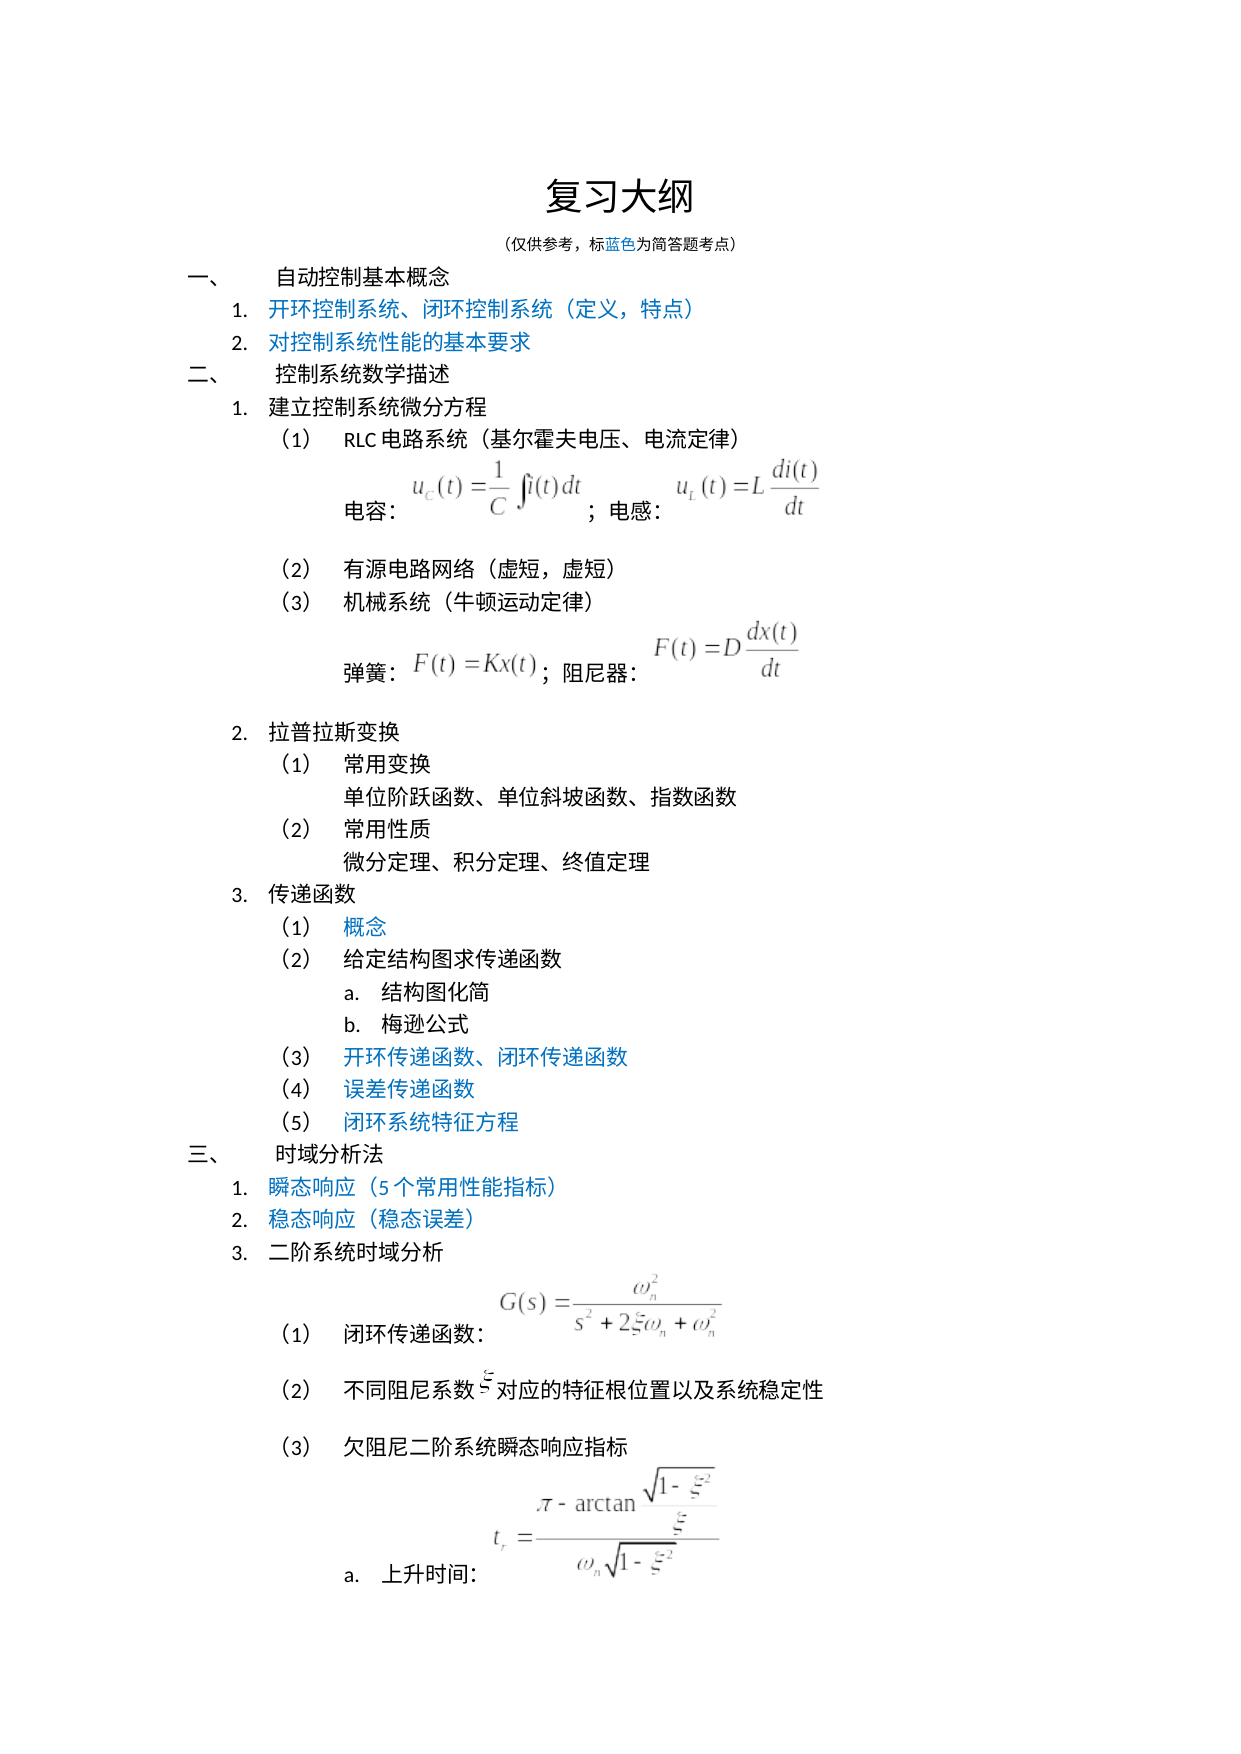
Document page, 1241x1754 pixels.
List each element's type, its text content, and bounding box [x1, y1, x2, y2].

list 瞬态响应（5个常用性能指标） [231, 1169, 1053, 1202]
list 微分定理、积分定理、终值定理 [344, 844, 1053, 877]
list 闭环传递函数： [269, 1267, 1053, 1364]
list 传递函数 [231, 877, 1053, 909]
list 时域分析法 [187, 1137, 1053, 1169]
list 弹簧：；阻尼器： [344, 617, 1053, 714]
list 开环控制系统、闭环控制系统（定义，特点） [231, 292, 1053, 324]
text 复习大纲 [187, 162, 1053, 227]
list 误差传递函数 [269, 1072, 1053, 1104]
list 闭环系统特征方程 [269, 1104, 1053, 1137]
list 给定结构图求传递函数 [269, 942, 1053, 974]
list 上升时间： [344, 1462, 1053, 1592]
list 结构图化简 [344, 974, 1053, 1007]
list 自动控制基本概念 [187, 259, 1053, 292]
list 梅逊公式 [344, 1007, 1053, 1039]
list 开环传递函数、闭环传递函数 [269, 1039, 1053, 1072]
list 不同阻尼系数对应的特征根位置以及系统稳定性 [269, 1364, 1053, 1429]
list 建立控制系统微分方程 [231, 389, 1053, 422]
text （仅供参考，标蓝色为简答题考点） [187, 227, 1053, 259]
list 有源电路网络（虚短，虚短） [269, 552, 1053, 584]
list 二阶系统时域分析 [231, 1234, 1053, 1267]
list 概念 [269, 909, 1053, 942]
list 电容：；电感： [344, 454, 1053, 552]
list 常用变换 [269, 747, 1053, 779]
list 机械系统（牛顿运动定律） [269, 584, 1053, 617]
list 常用性质 [269, 812, 1053, 844]
list 单位阶跃函数、单位斜坡函数、指数函数 [344, 779, 1053, 812]
list 拉普拉斯变换 [231, 714, 1053, 747]
list 控制系统数学描述 [187, 357, 1053, 389]
list RLC电路系统（基尔霍夫电压、电流定律） [269, 422, 1053, 454]
list 对控制系统性能的基本要求 [231, 324, 1053, 357]
list 稳态响应（稳态误差） [231, 1202, 1053, 1234]
list 欠阻尼二阶系统瞬态响应指标 [269, 1429, 1053, 1462]
